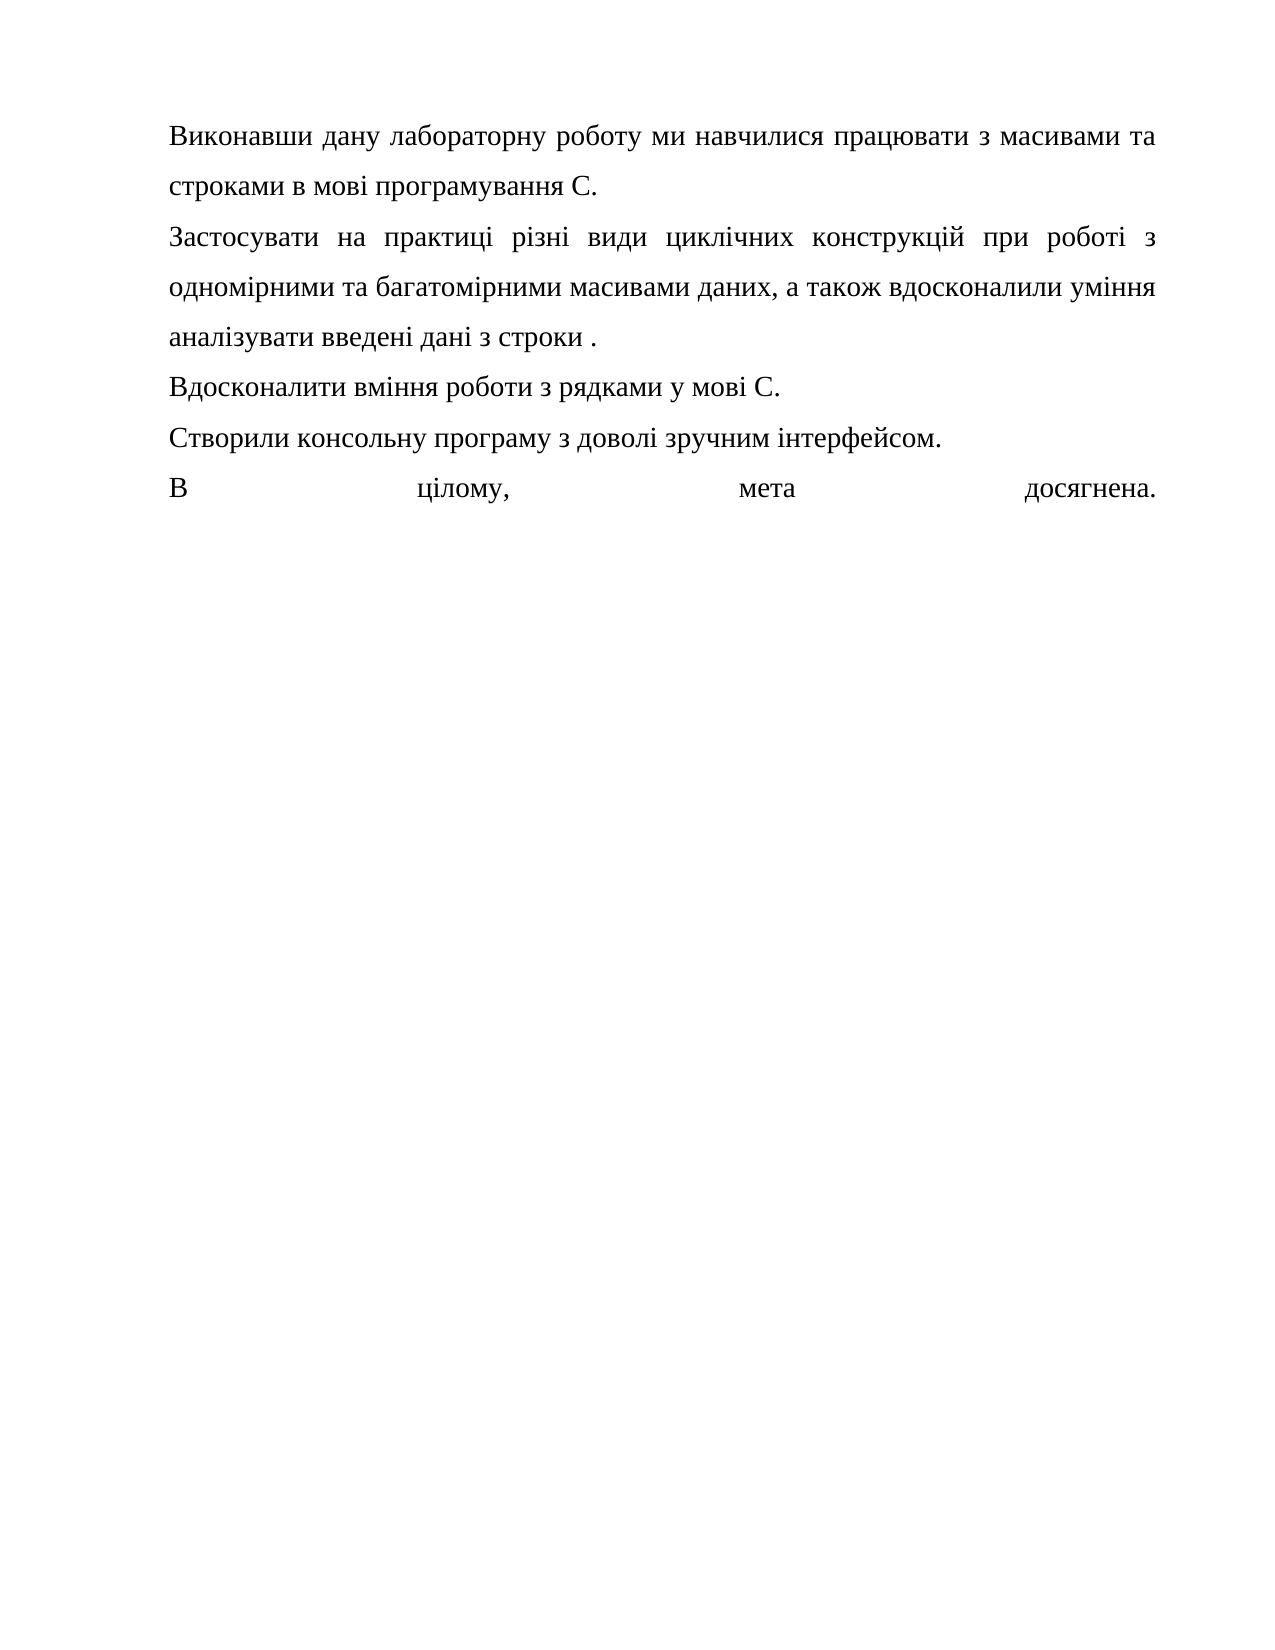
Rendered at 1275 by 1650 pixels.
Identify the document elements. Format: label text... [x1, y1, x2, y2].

text В цілому, мета досягнена. [169, 470, 1157, 543]
text Застосувати на практиці різні види циклічних конструкцій при роботі з одномірними та багатомірними масивами даних, а також вдосконалили уміння аналізувати введені дані з строки . [169, 219, 1157, 353]
text Виконавши дану лабораторну роботу ми навчилися працювати з масивами та строками в мові програмування С. [169, 118, 1157, 202]
text Вдосконалити вміння роботи з рядками у мові С. [169, 369, 1157, 403]
text Створили консольну програму з доволі зручним інтерфейсом. [169, 420, 1157, 453]
